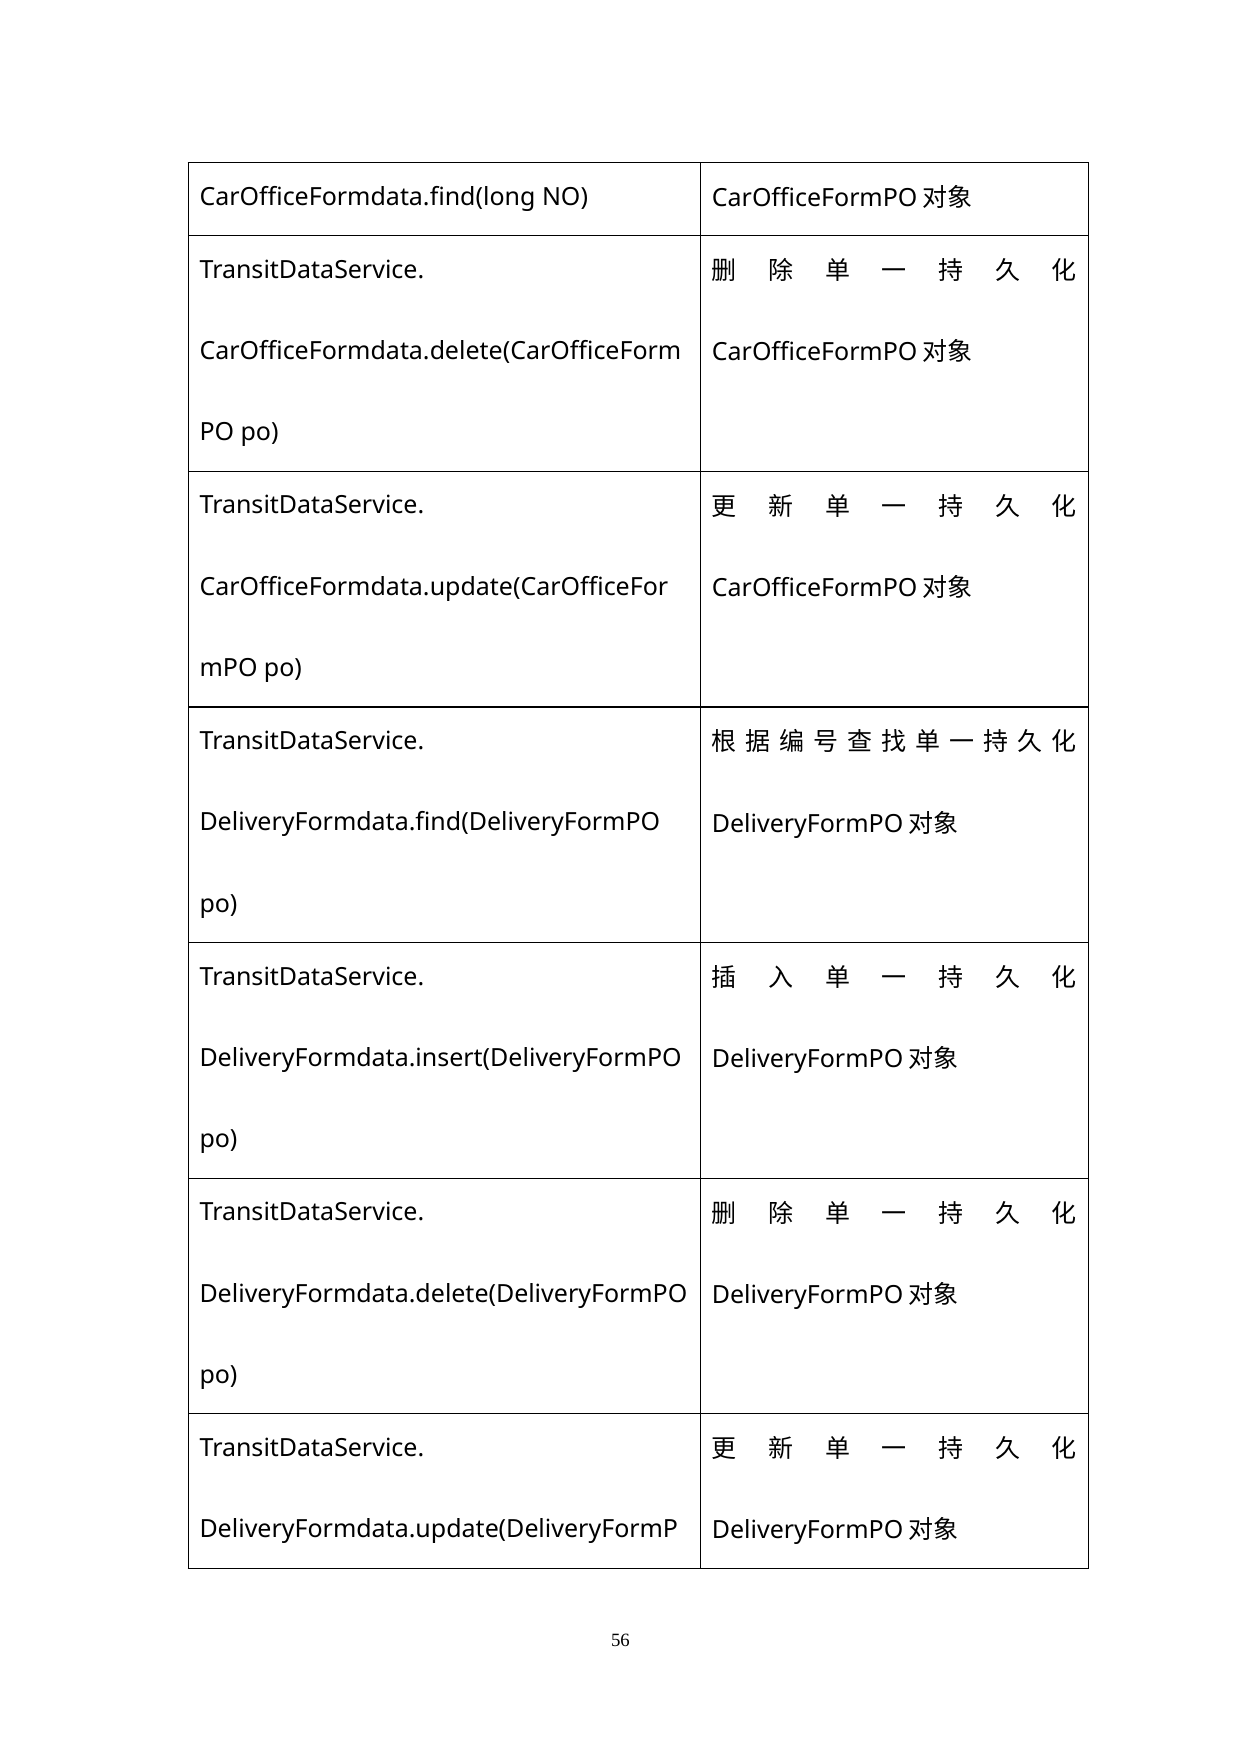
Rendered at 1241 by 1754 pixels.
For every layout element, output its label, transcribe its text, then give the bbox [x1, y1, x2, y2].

table_cell TransitDataService. CarOfficeFormdata.delete(CarOfficeFormPO po) [189, 236, 700, 471]
table_cell 根据编号查找单一持久化DeliveryFormPO对象 [701, 708, 1088, 942]
table_cell 删除单一持久化CarOfficeFormPO对象 [701, 236, 1088, 471]
table_cell TransitDataService. CarOfficeFormdata.update(CarOfficeFormPO po) [189, 472, 700, 706]
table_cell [701, 1414, 1088, 1568]
table_cell 删除单一持久化DeliveryFormPO对象 [701, 1179, 1088, 1413]
table_cell TransitDataService. DeliveryFormdata.delete(DeliveryFormPO po) [189, 1179, 700, 1413]
table_cell 更新单一持久化CarOfficeFormPO对象 [701, 472, 1088, 706]
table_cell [189, 163, 700, 235]
table_cell TransitDataService. DeliveryFormdata.find(DeliveryFormPO po) [189, 708, 700, 942]
table_cell TransitDataService. DeliveryFormdata.insert(DeliveryFormPO po) [189, 943, 700, 1178]
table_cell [189, 1414, 700, 1568]
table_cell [701, 163, 1088, 235]
table_cell 插入单一持久化DeliveryFormPO对象 [701, 943, 1088, 1178]
